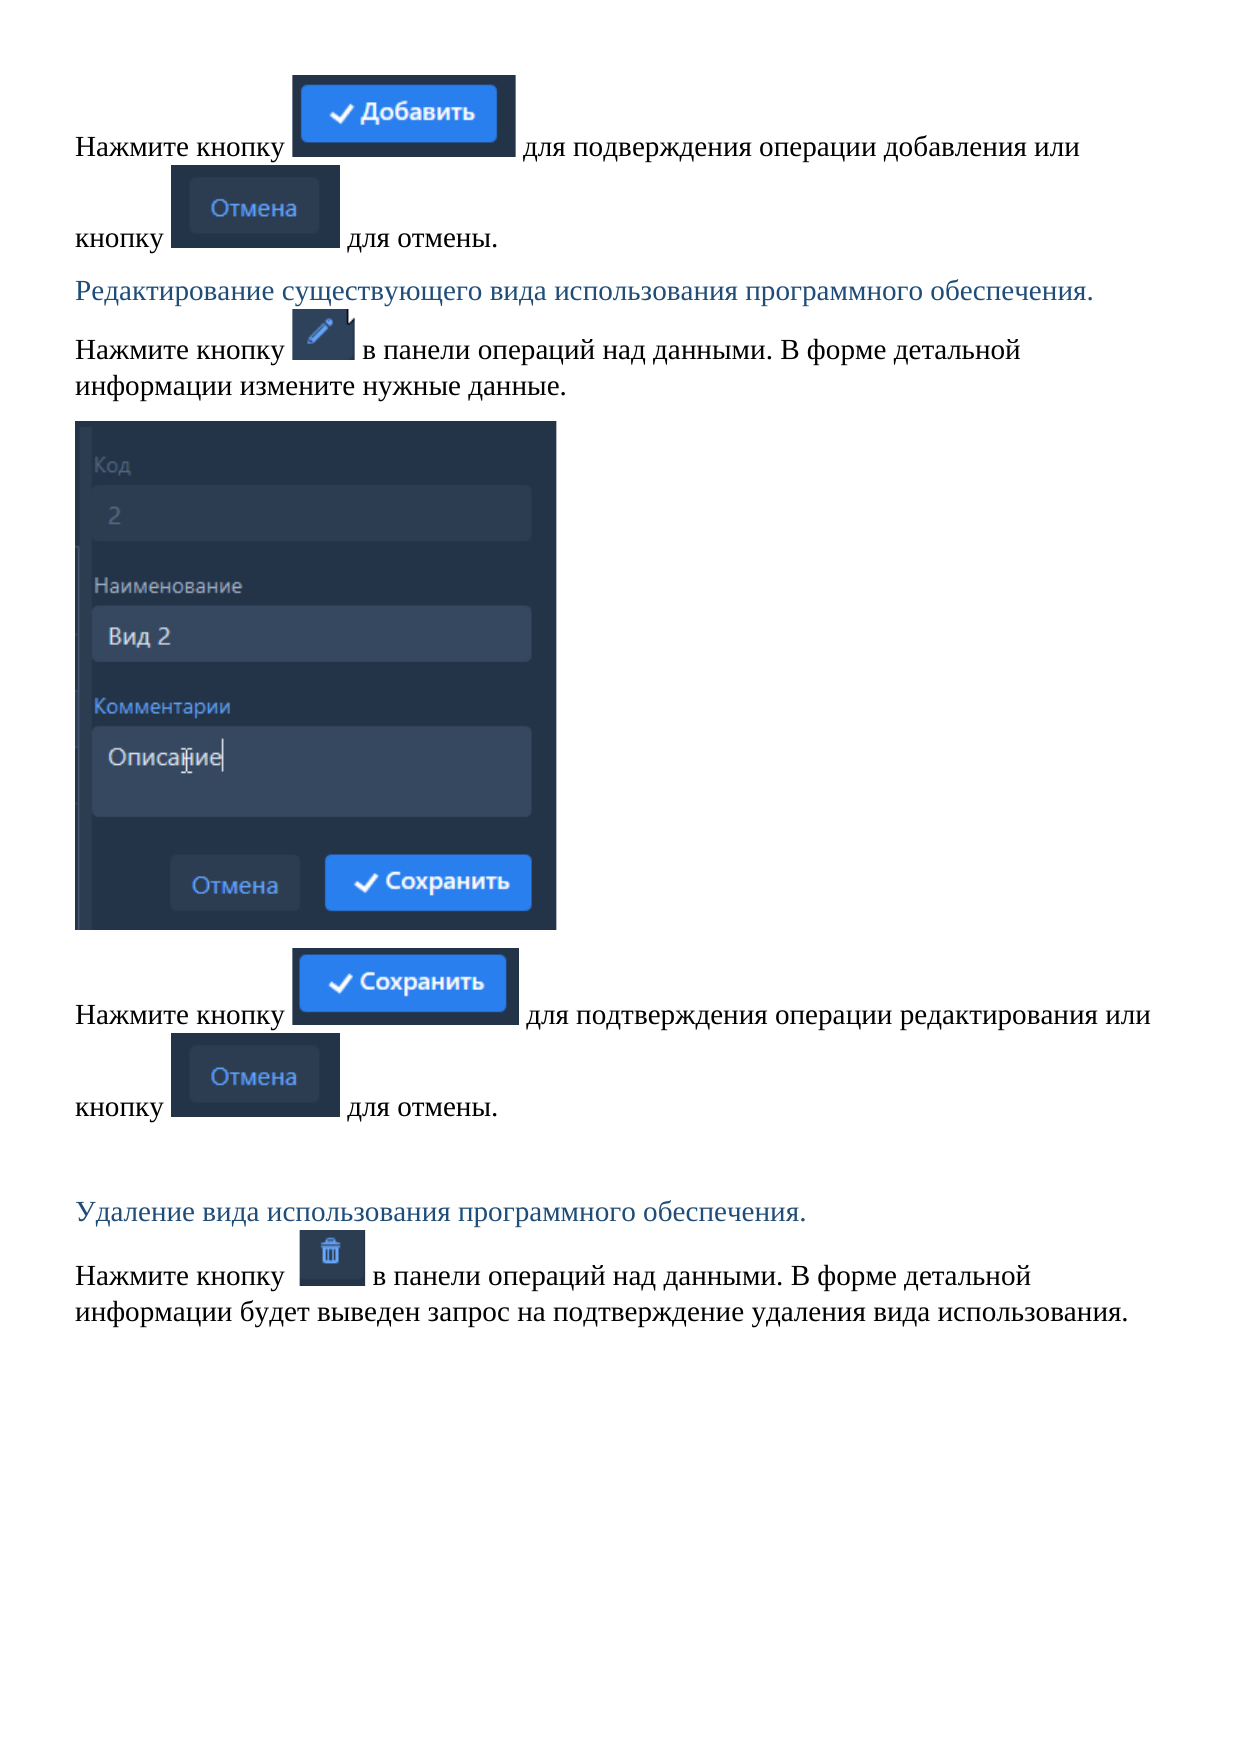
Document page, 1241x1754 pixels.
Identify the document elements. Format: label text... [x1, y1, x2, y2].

subtitle Редактирование существующего вида использования программного обеспечения. [75, 273, 1165, 307]
picture [292, 948, 519, 1025]
subtitle Удаление вида использования программного обеспечения. [75, 1194, 1165, 1228]
picture [171, 1033, 340, 1117]
text Нажмите кнопку в панели операций над данными. В форме детальной информации измените нужные данные. [75, 309, 1165, 402]
picture [292, 309, 355, 360]
picture [171, 165, 340, 248]
picture [75, 421, 557, 930]
text Нажмите кнопку для подтверждения операции редактирования или кнопку для отмены. [75, 948, 1165, 1122]
text Нажмите кнопку для подверждения операции добавления или кнопку для отмены. [75, 75, 1165, 254]
picture [299, 1230, 366, 1286]
text Нажмите кнопку в панели операций над данными. В форме детальной информации будет выведен запрос на подтверждение удаления вида использования. [75, 1231, 1165, 1328]
picture [292, 75, 516, 157]
